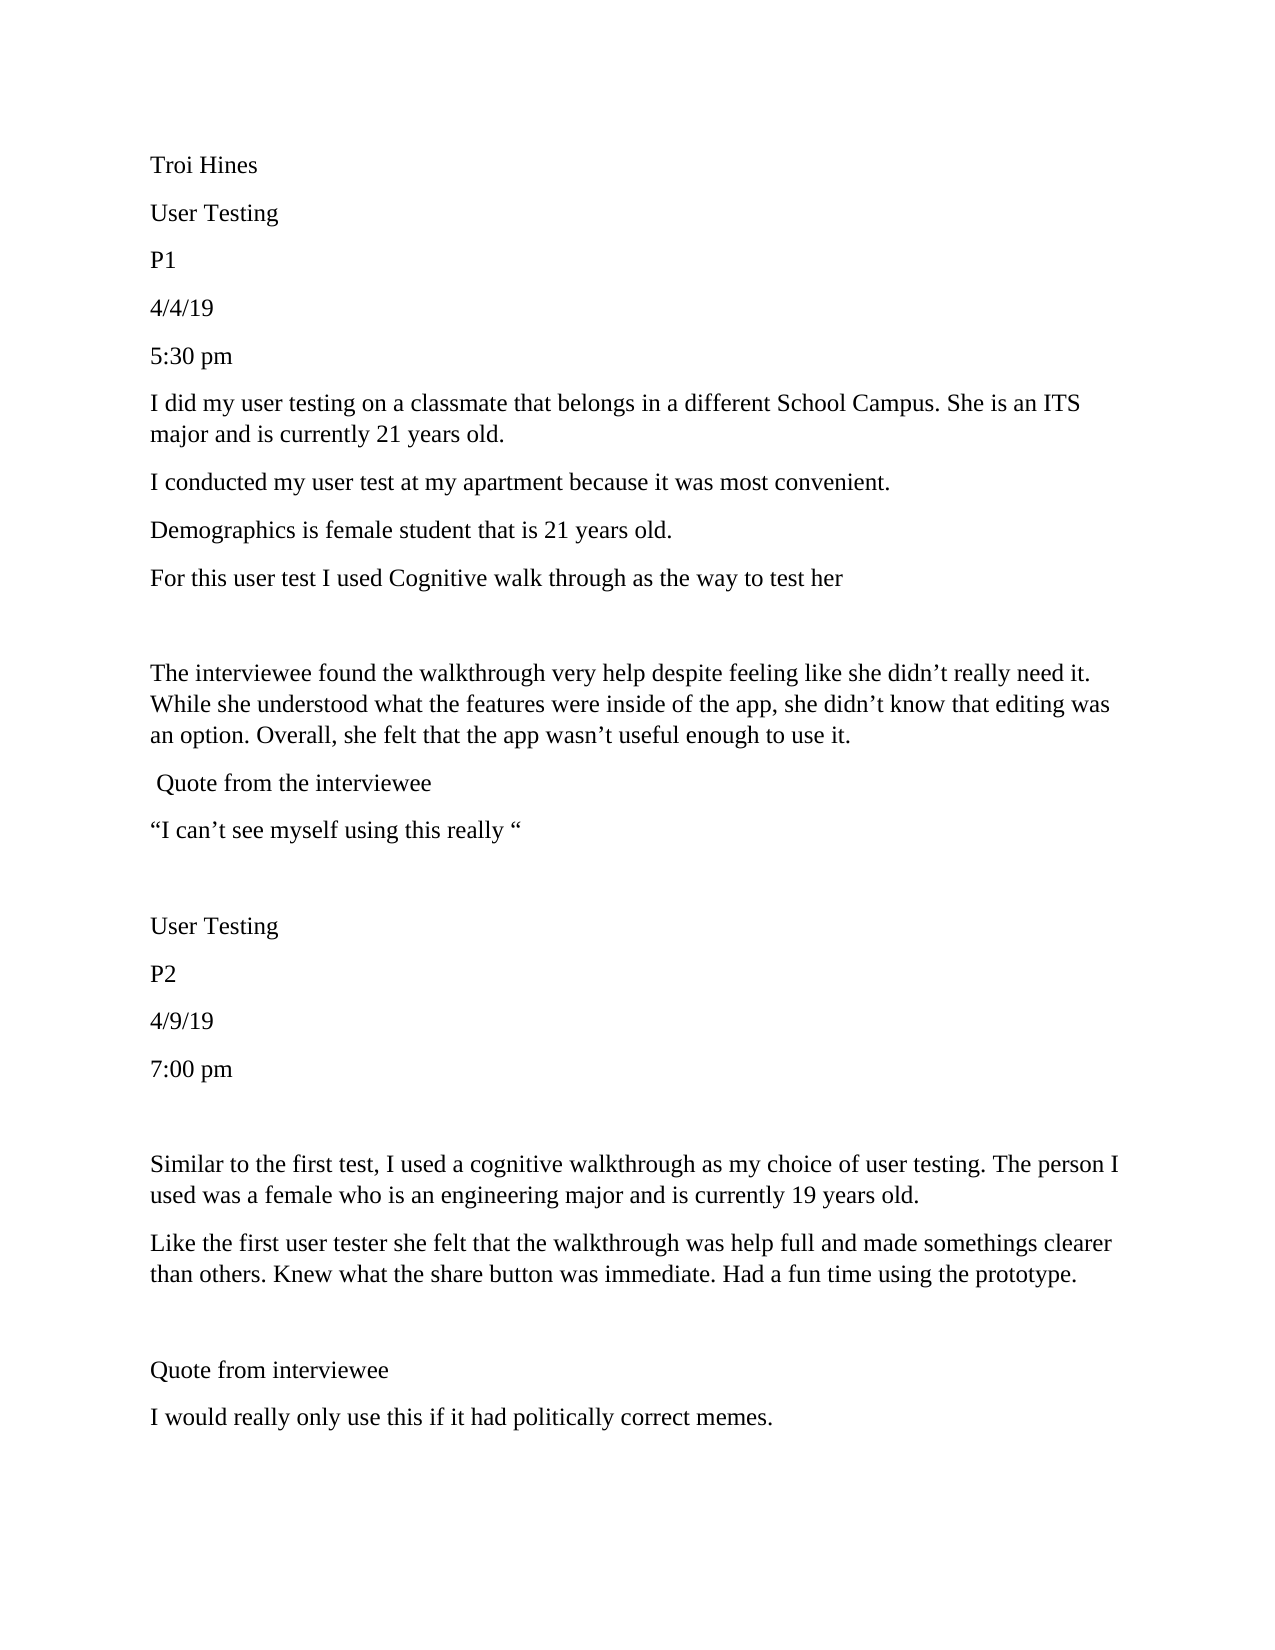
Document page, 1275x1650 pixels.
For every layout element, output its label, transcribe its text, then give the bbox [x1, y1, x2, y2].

text Like the first user tester she felt that the walkthrough was help full and made somethings clearer than others. Knew what the share button was immediate. Had a fun time using the prototype. [150, 1228, 1125, 1288]
text 7:00 pm [150, 1054, 1125, 1083]
text Quote from the interviewee [150, 768, 1125, 797]
text 4/4/19 [150, 293, 1125, 322]
text Quote from interviewee [150, 1355, 1125, 1383]
text P1 [150, 245, 1125, 274]
text The interviewee found the walkthrough very help despite feeling like she didn’t really need it. While she understood what the features were inside of the app, she didn’t know that editing was an option. Overall, she felt that the app wasn’t useful enough to use it. [150, 658, 1125, 749]
text User Testing [150, 198, 1125, 226]
text 5:30 pm [150, 341, 1125, 369]
text I would really only use this if it had politically correct memes. [150, 1402, 1125, 1431]
text For this user test I used Cognitive walk through as the way to test her [150, 563, 1125, 591]
text Demographics is female student that is 21 years old. [150, 515, 1125, 544]
text P2 [150, 959, 1125, 987]
text I did my user testing on a classmate that belongs in a different School Campus. She is an ITS major and is currently 21 years old. [150, 388, 1125, 448]
text Troi Hines [150, 150, 1125, 179]
text “I can’t see myself using this really “ [150, 816, 1125, 844]
text I conducted my user test at my apartment because it was most convenient. [150, 467, 1125, 496]
text 4/9/19 [150, 1006, 1125, 1035]
text Similar to the first test, I used a cognitive walkthrough as my choice of user testing. The person I used was a female who is an engineering major and is currently 19 years old. [150, 1149, 1125, 1209]
text User Testing [150, 911, 1125, 940]
